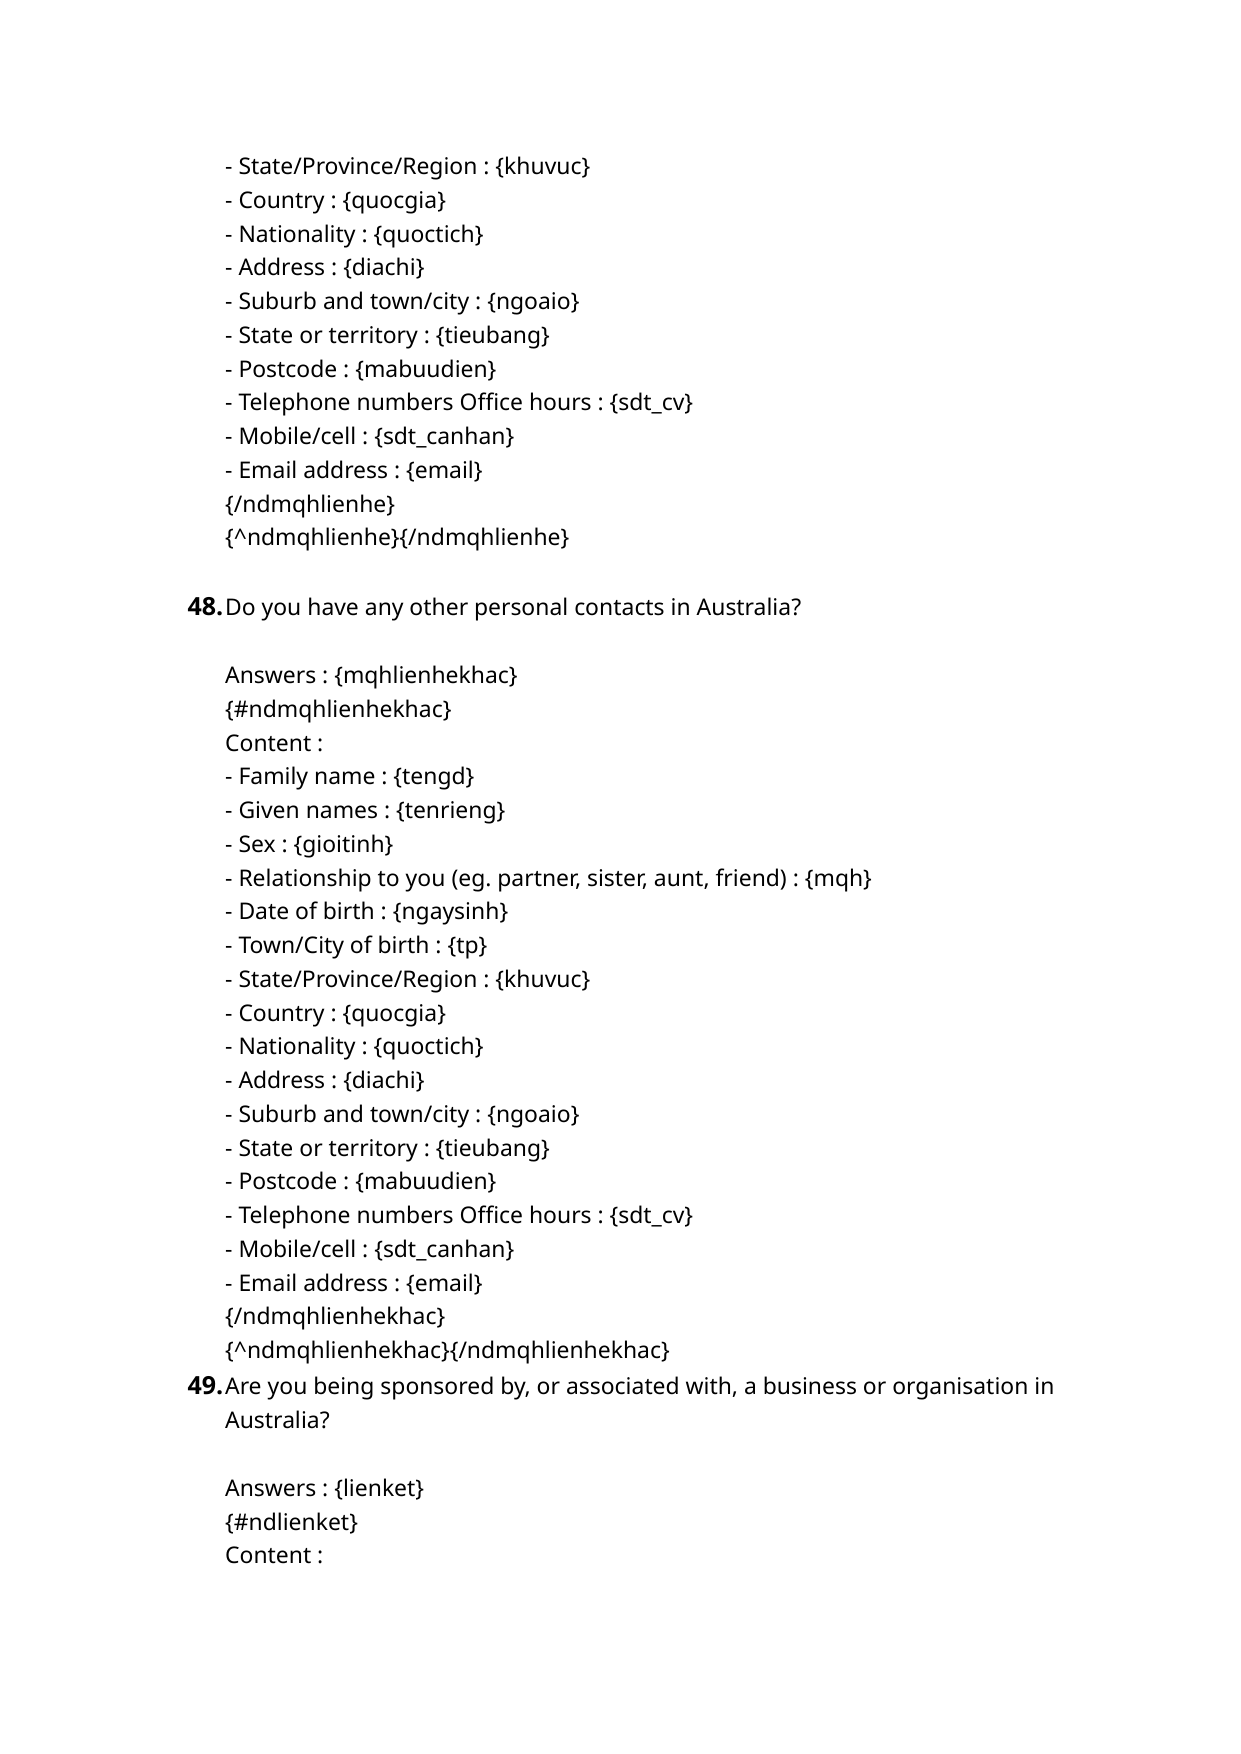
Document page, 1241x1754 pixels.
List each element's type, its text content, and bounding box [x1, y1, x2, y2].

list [187, 1368, 1090, 1571]
list Do you have any other personal contacts in Australia? Answers : {mqhlienhekhac} {#ndmqhlienhekhac} Content : - Family name : {tengd} - Given names : {tenrieng} - Sex : {gioitinh} - Relationship to you (eg. partner, sister, aunt, friend) : {mqh} - Date of birth : {ngaysinh} - Town/City of birth : {tp} - State/Province/Region : {khuvuc} - Country : {quocgia} - Nationality : {quoctich} - Address : {diachi} - Suburb and town/city : {ngoaio} - State or territory : {tieubang} - Postcode : {mabuudien} - Telephone numbers Office hours : {sdt_cv} - Mobile/cell : {sdt_canhan} - Email address : {email} {/ndmqhlienhekhac} {^ndmqhlienhekhac}{/ndmqhlienhekhac} [187, 589, 1090, 1365]
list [187, 150, 1090, 586]
